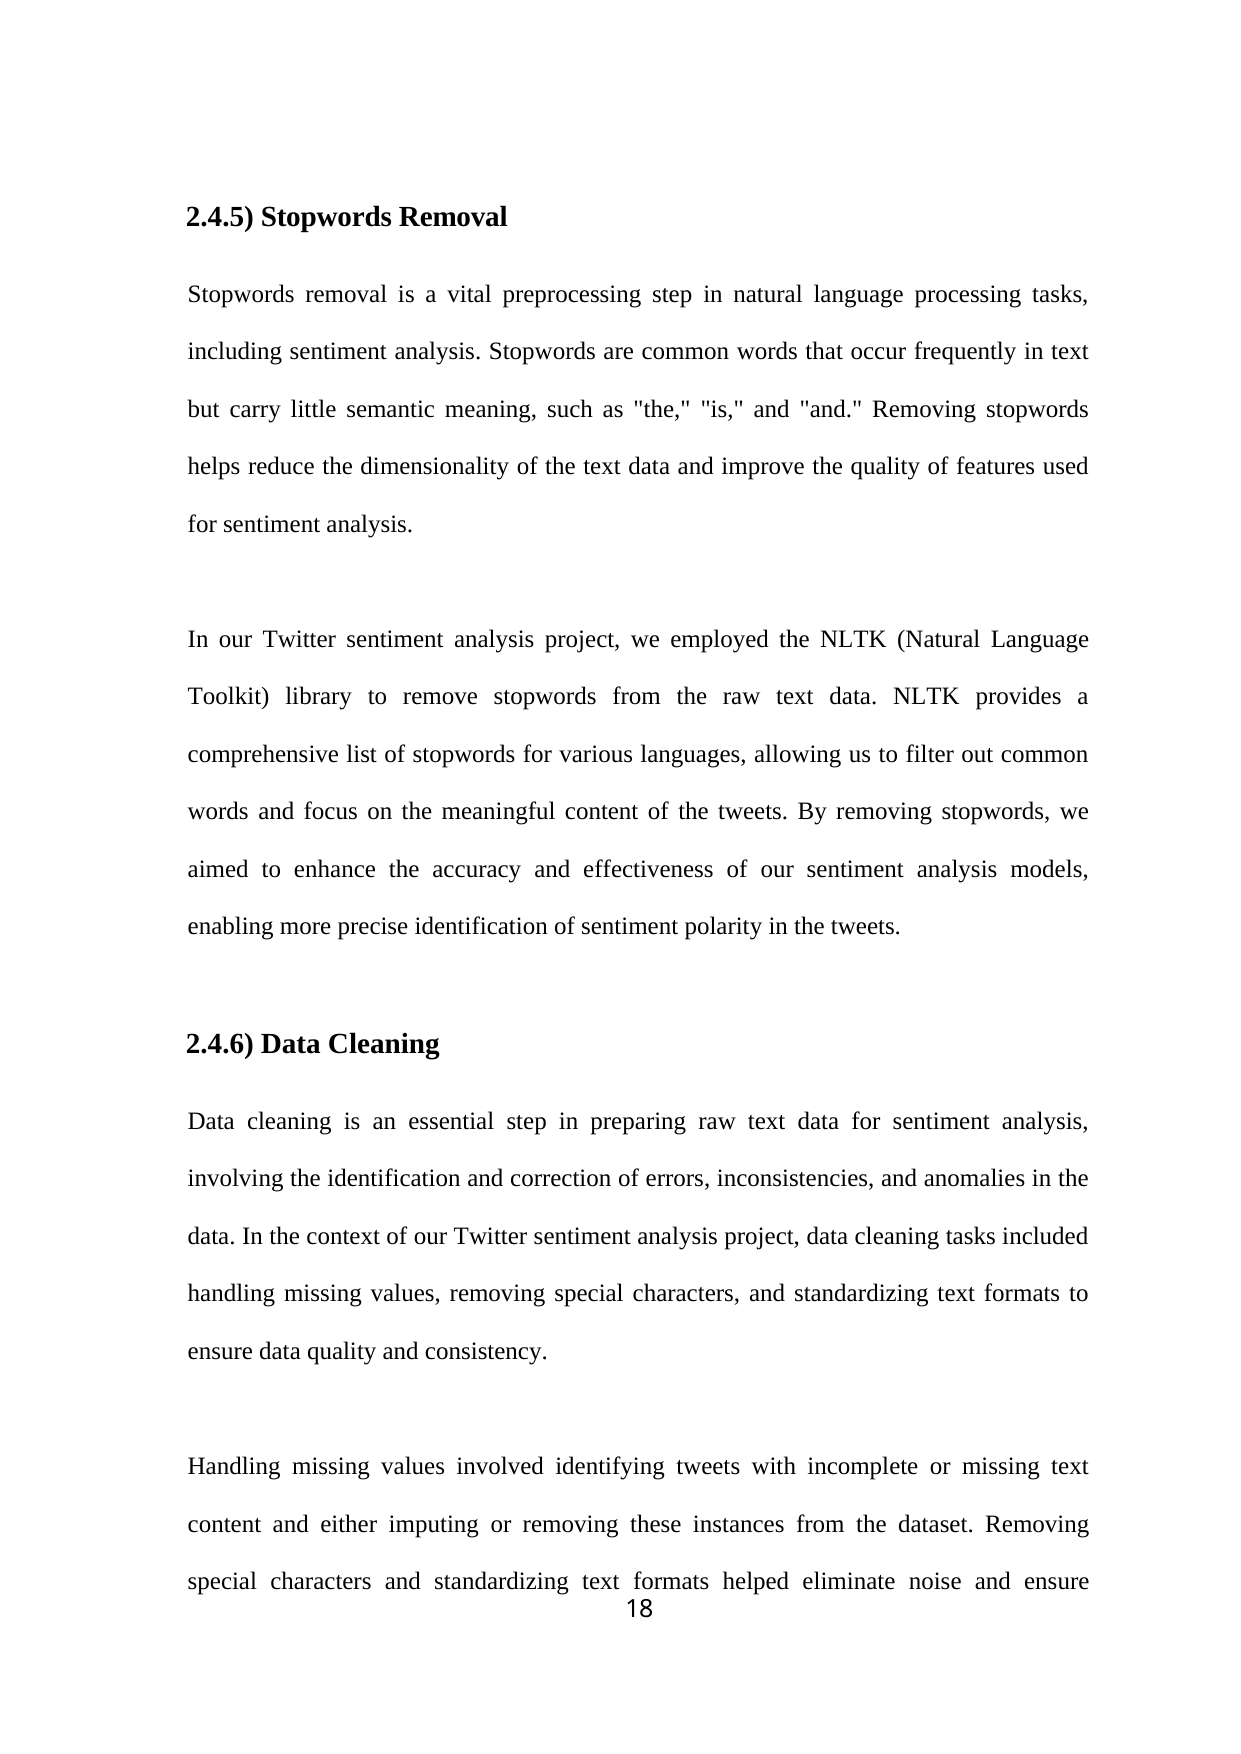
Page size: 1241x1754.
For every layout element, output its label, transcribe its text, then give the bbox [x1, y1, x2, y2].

subtitle Stopwords Removal [186, 199, 1103, 233]
text Data cleaning is an essential step in preparing raw text data for sentiment analysis, involving the identification and correction of errors, inconsistencies, and anomalies in the data. In the context of our Twitter sentiment analysis project, data cleaning tasks included handling missing values, removing special characters, and standardizing text formats to ensure data quality and consistency. [187, 1106, 1090, 1365]
subtitle Data Cleaning [186, 1026, 1103, 1060]
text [187, 1451, 1090, 1595]
text In our Twitter sentiment analysis project, we employed the NLTK (Natural Language Toolkit) library to remove stopwords from the raw text data. NLTK provides a comprehensive list of stopwords for various languages, allowing us to filter out common words and focus on the meaningful content of the tweets. By removing stopwords, we aimed to enhance the accuracy and effectiveness of our sentiment analysis models, enabling more precise identification of sentiment polarity in the tweets. [187, 624, 1090, 940]
text Stopwords removal is a vital preprocessing step in natural language processing tasks, including sentiment analysis. Stopwords are common words that occur frequently in text but carry little semantic meaning, such as "the," "is," and "and." Removing stopwords helps reduce the dimensionality of the text data and improve the quality of features used for sentiment analysis. [187, 279, 1090, 537]
